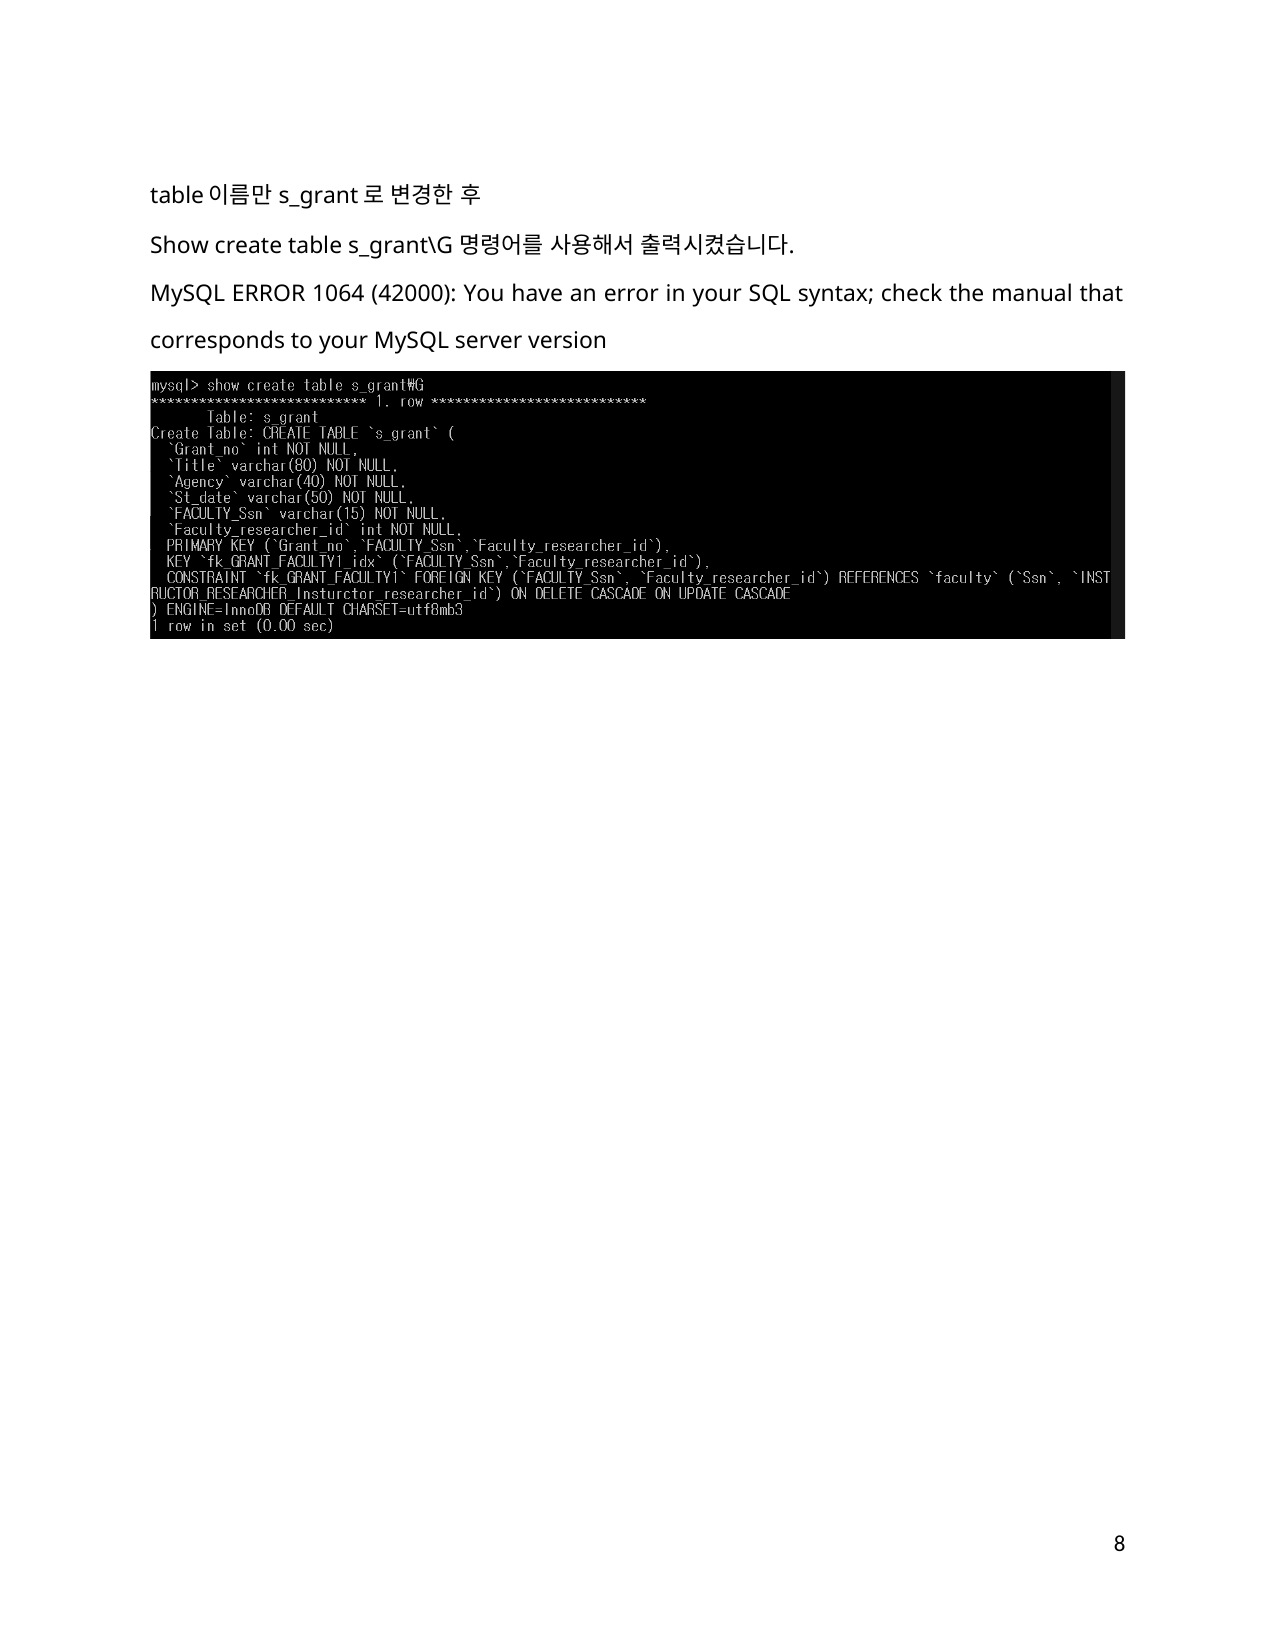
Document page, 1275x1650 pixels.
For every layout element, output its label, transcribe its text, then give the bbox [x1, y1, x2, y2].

picture [150, 371, 1125, 639]
text Show create table s_grant\G 명령어를 사용해서 출력시켰습니다. [150, 227, 1125, 261]
text table이름만 s_grant로 변경한 후 [150, 177, 1125, 211]
text MySQL ERROR 1064 (42000): You have an error in your SQL syntax; check the manual that corresponds to your MySQL server version [150, 277, 1125, 355]
